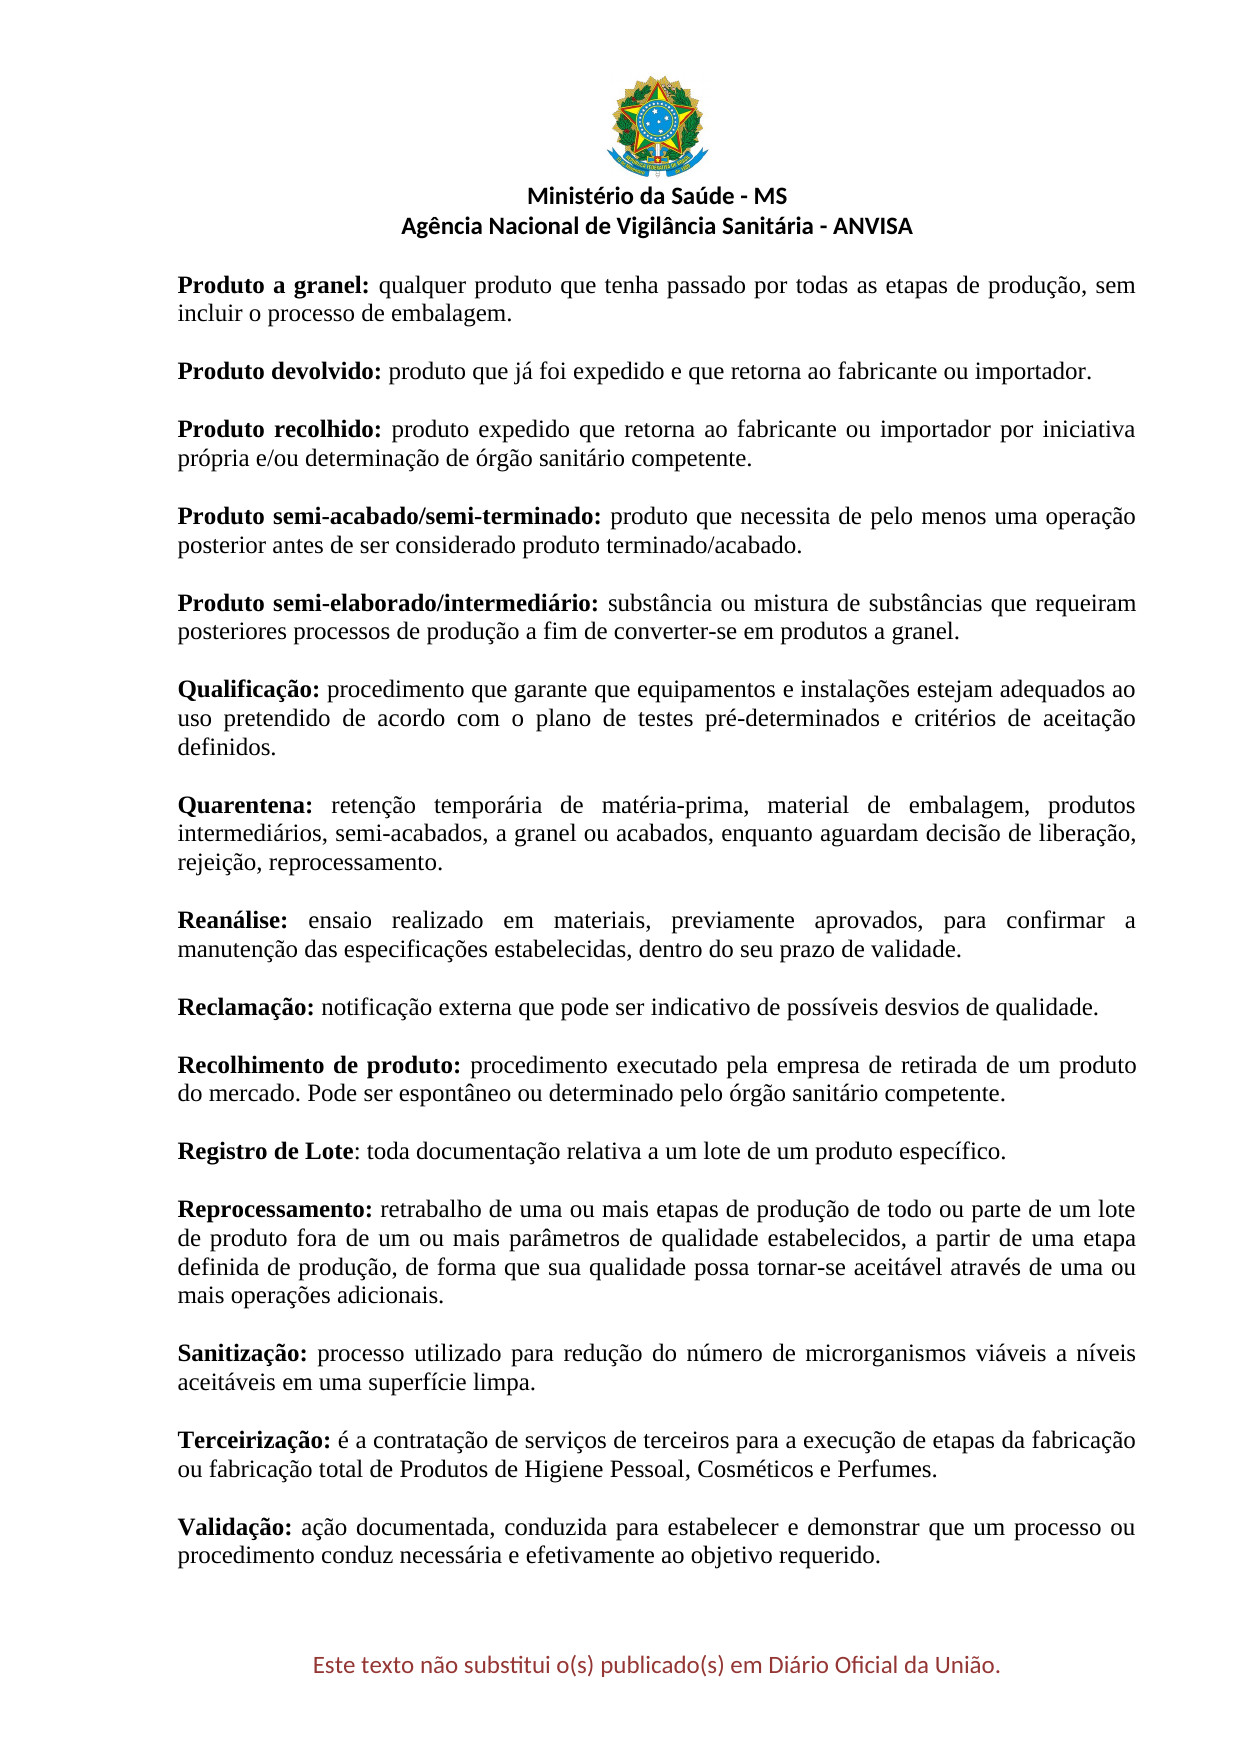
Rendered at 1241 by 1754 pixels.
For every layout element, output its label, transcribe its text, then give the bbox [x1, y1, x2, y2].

text Validação: ação documentada, conduzida para estabelecer e demonstrar que um processo ou procedimento conduz necessária e efetivamente ao objetivo requerido. [177, 1512, 1137, 1569]
text Produto semi-elaborado/intermediário: substância ou mistura de substâncias que requeiram posteriores processos de produção a fim de converter-se em produtos a granel. [177, 588, 1137, 645]
text Recolhimento de produto: procedimento executado pela empresa de retirada de um produto do mercado. Pode ser espontâneo ou determinado pelo órgão sanitário competente. [177, 1050, 1137, 1107]
text Terceirização: é a contratação de serviços de terceiros para a execução de etapas da fabricação ou fabricação total de Produtos de Higiene Pessoal, Cosméticos e Perfumes. [177, 1425, 1137, 1483]
text Qualificação: procedimento que garante que equipamentos e instalações estejam adequados ao uso pretendido de acordo com o plano de testes pré-determinados e critérios de aceitação definidos. [177, 674, 1137, 761]
text Quarentena: retenção temporária de matéria-prima, material de embalagem, produtos intermediários, semi-acabados, a granel ou acabados, enquanto aguardam decisão de liberação, rejeição, reprocessamento. [177, 790, 1137, 876]
text Produto a granel: qualquer produto que tenha passado por todas as etapas de produção, sem incluir o processo de embalagem. [177, 270, 1137, 327]
picture [603, 73, 712, 180]
text Produto semi-acabado/semi-terminado: produto que necessita de pelo menos uma operação posterior antes de ser considerado produto terminado/acabado. [177, 501, 1137, 558]
text Produto recolhido: produto expedido que retorna ao fabricante ou importador por iniciativa própria e/ou determinação de órgão sanitário competente. [177, 414, 1137, 472]
text Produto devolvido: produto que já foi expedido e que retorna ao fabricante ou importador. [177, 356, 1137, 385]
text Reanálise: ensaio realizado em materiais, previamente aprovados, para confirmar a manutenção das especificações estabelecidas, dentro do seu prazo de validade. [177, 905, 1137, 963]
text Reclamação: notificação externa que pode ser indicativo de possíveis desvios de qualidade. [177, 992, 1137, 1021]
text Reprocessamento: retrabalho de uma ou mais etapas de produção de todo ou parte de um lote de produto fora de um ou mais parâmetros de qualidade estabelecidos, a partir de uma etapa definida de produção, de forma que sua qualidade possa tornar-se aceitável através de uma ou mais operações adicionais. [177, 1194, 1137, 1309]
text Sanitização: processo utilizado para redução do número de microrganismos viáveis a níveis aceitáveis em uma superfície limpa. [177, 1338, 1137, 1396]
text Registro de Lote: toda documentação relativa a um lote de um produto específico. [177, 1136, 1137, 1165]
